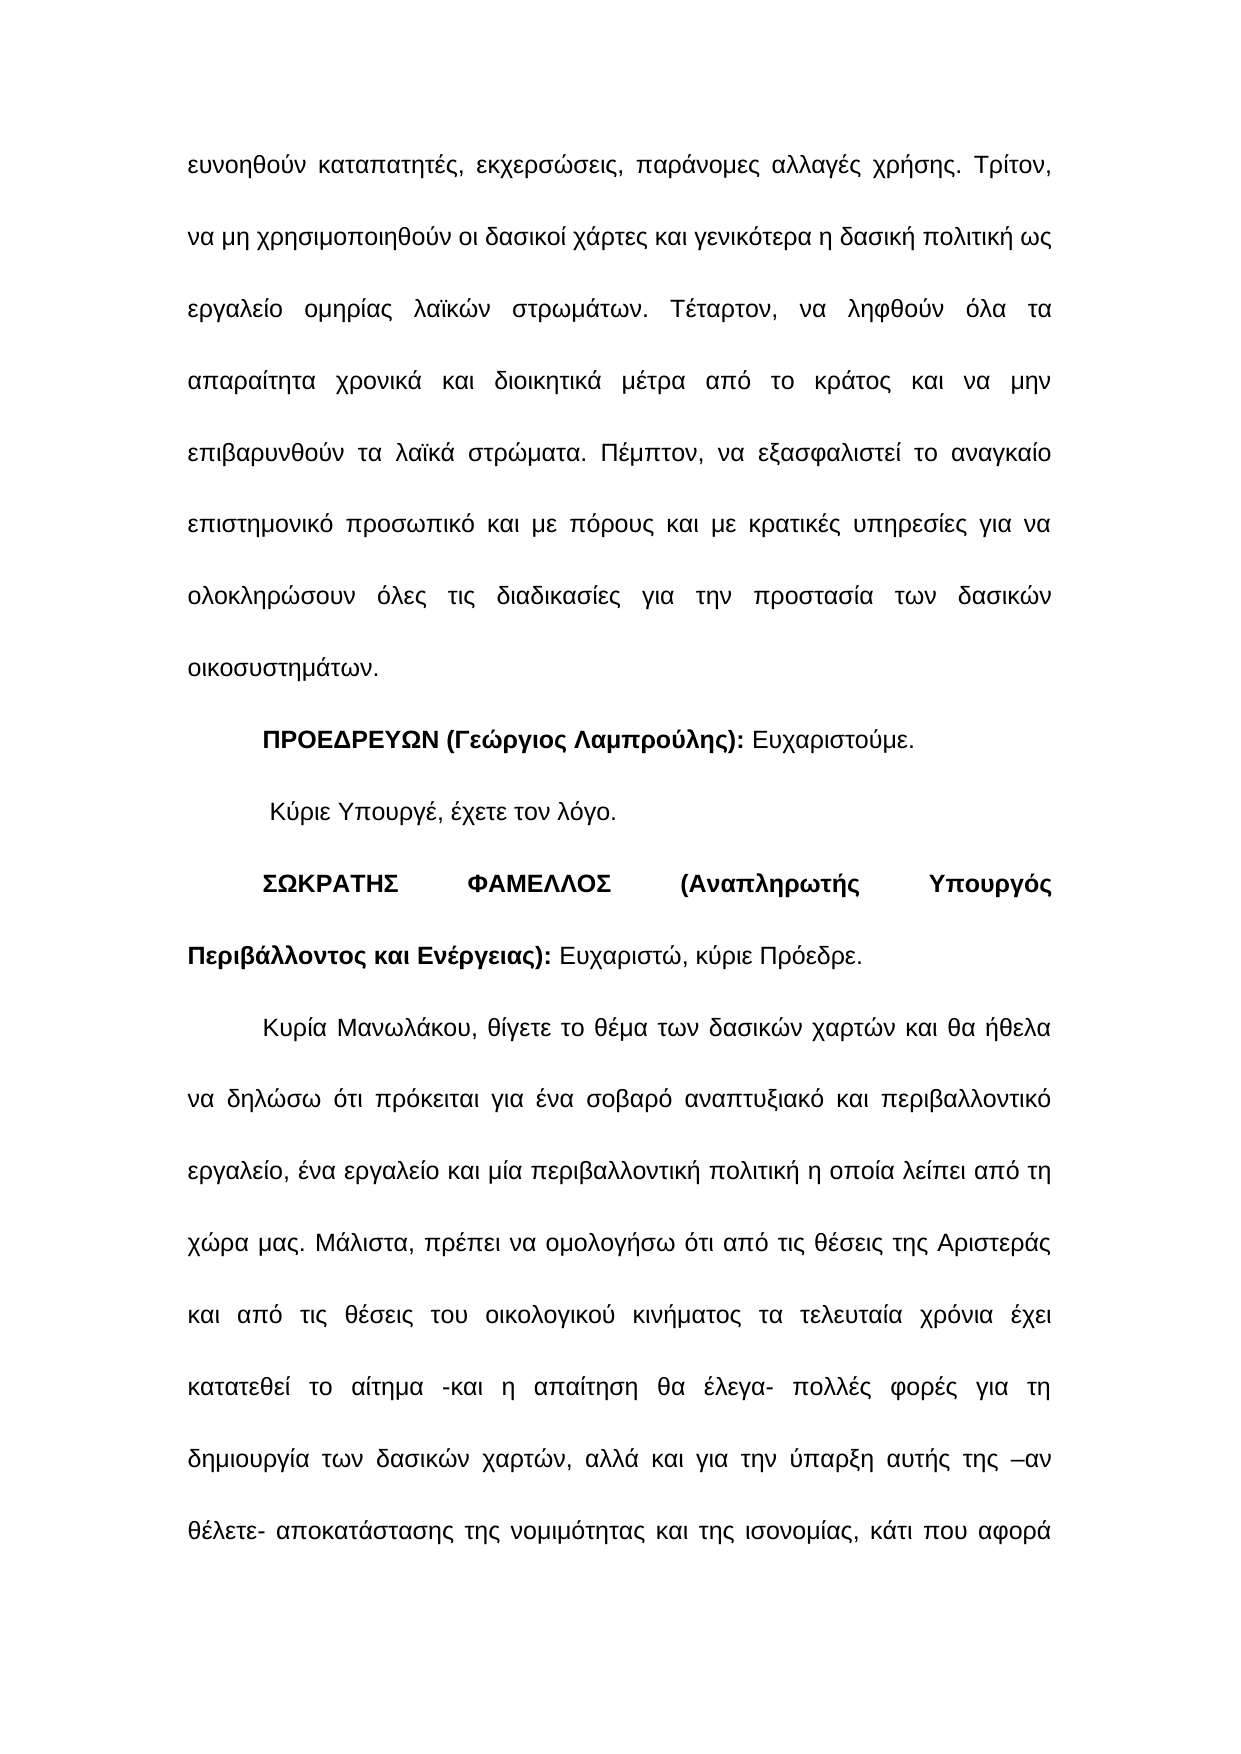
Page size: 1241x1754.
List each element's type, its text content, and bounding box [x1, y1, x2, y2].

text Κύριε Υπουργέ, έχετε τον λόγο. [187, 797, 1053, 826]
text ΣΩΚΡΑΤΗΣ ΦΑΜΕΛΛΟΣ (Αναπληρωτής Υπουργός Περιβάλλοντος και Ενέργειας): Ευχαριστώ, κύριε Πρόεδρε. [187, 869, 1053, 969]
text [187, 150, 1053, 682]
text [187, 1012, 1053, 1544]
text ΠΡΟΕΔΡΕΥΩΝ (Γεώργιος Λαμπρούλης): Ευχαριστούμε. [187, 725, 1053, 754]
